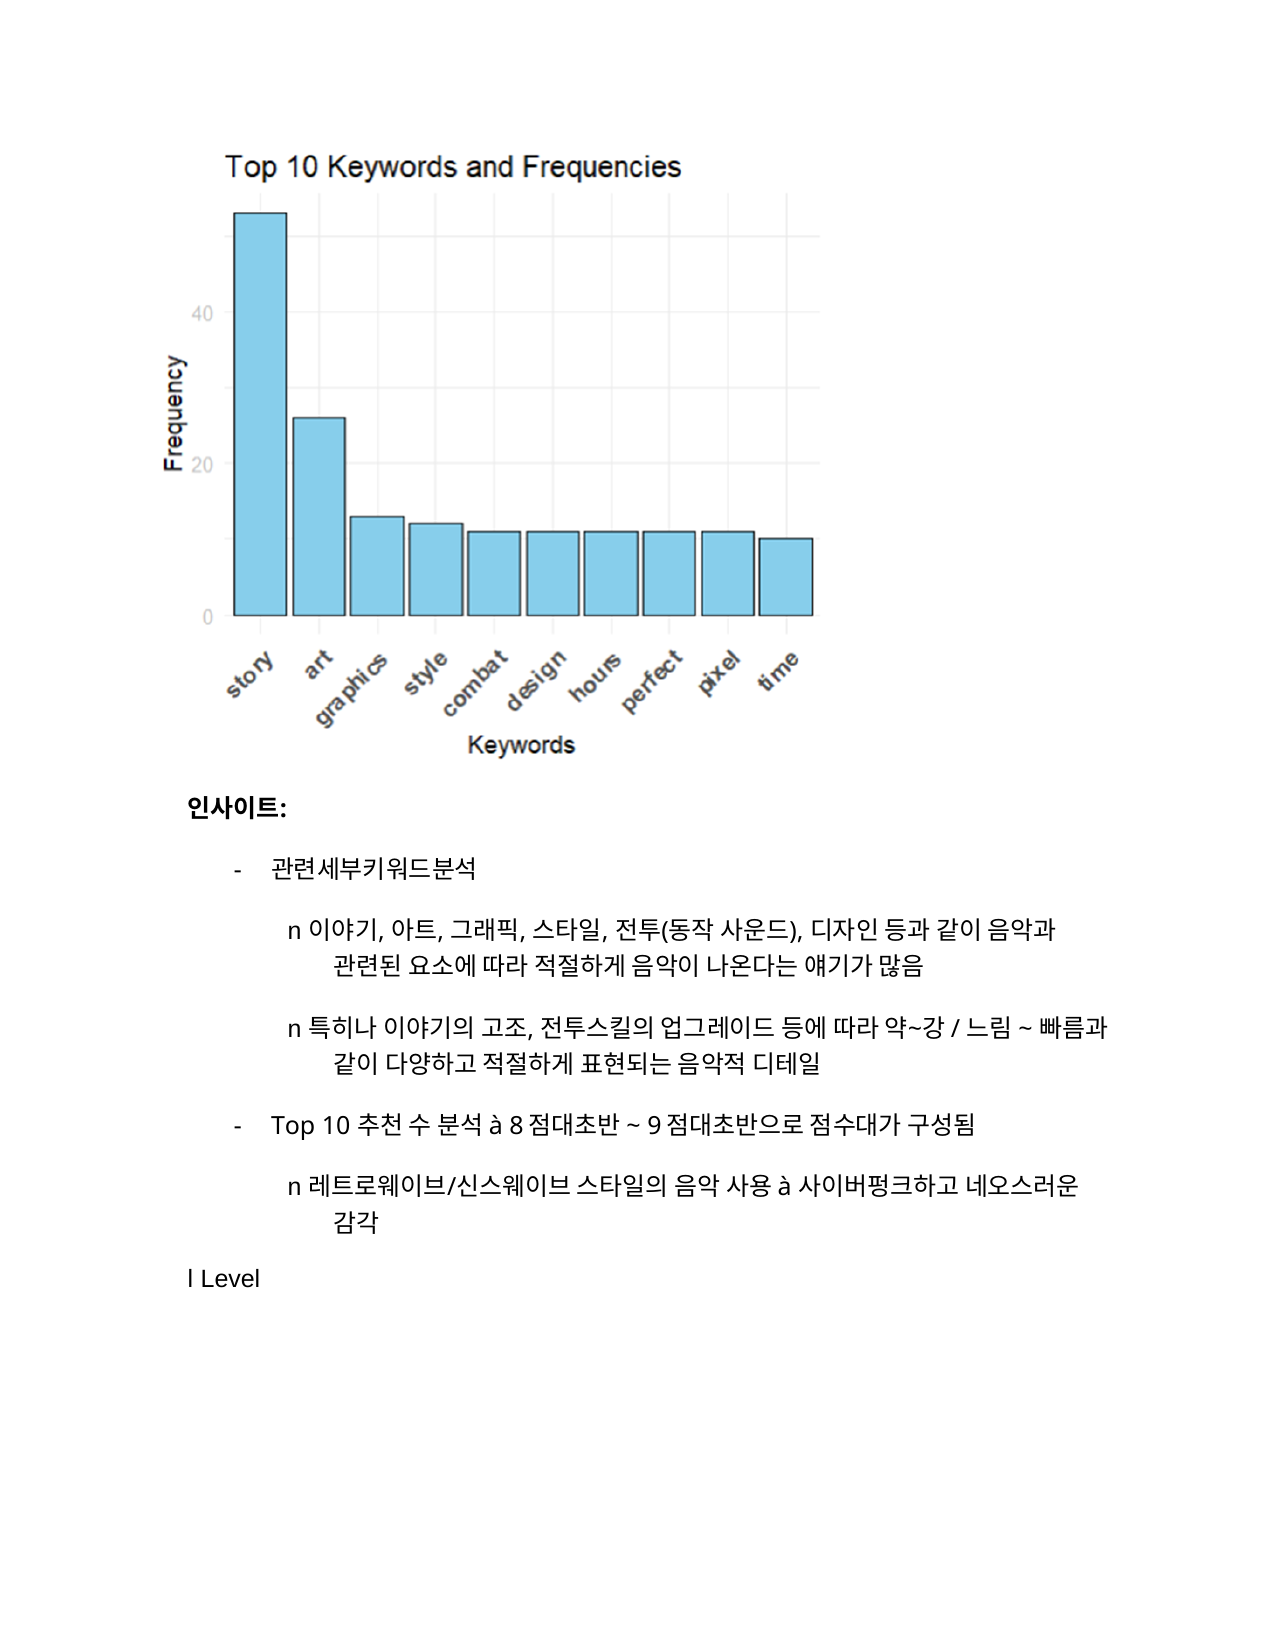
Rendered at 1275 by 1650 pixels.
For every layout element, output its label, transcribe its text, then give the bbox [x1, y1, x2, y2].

text l Level [187, 1264, 1125, 1293]
text - Top 10 추천 수 분석 à 8점대초반 ~ 9점대초반으로 점수대가 구성됨 [233, 1106, 1125, 1142]
text n 레트로웨이브/신스웨이브 스타일의 음악 사용 à 사이버펑크하고 네오스러운 감각 [287, 1167, 1125, 1239]
text n 특히나 이야기의 고조, 전투스킬의 업그레이드 등에 따라 약~강 / 느림 ~ 빠름과 같이 다양하고 적절하게 표현되는 음악적 디테일 [287, 1008, 1125, 1081]
text 인사이트: [187, 788, 1125, 824]
text n 이야기, 아트, 그래픽, 스타일, 전투(동작 사운드), 디자인 등과 같이 음악과 관련된 요소에 따라 적절하게 음악이 나온다는 얘기가 많음 [287, 911, 1125, 983]
text - 관련세부키워드분석 [233, 849, 1125, 886]
picture [150, 150, 832, 764]
